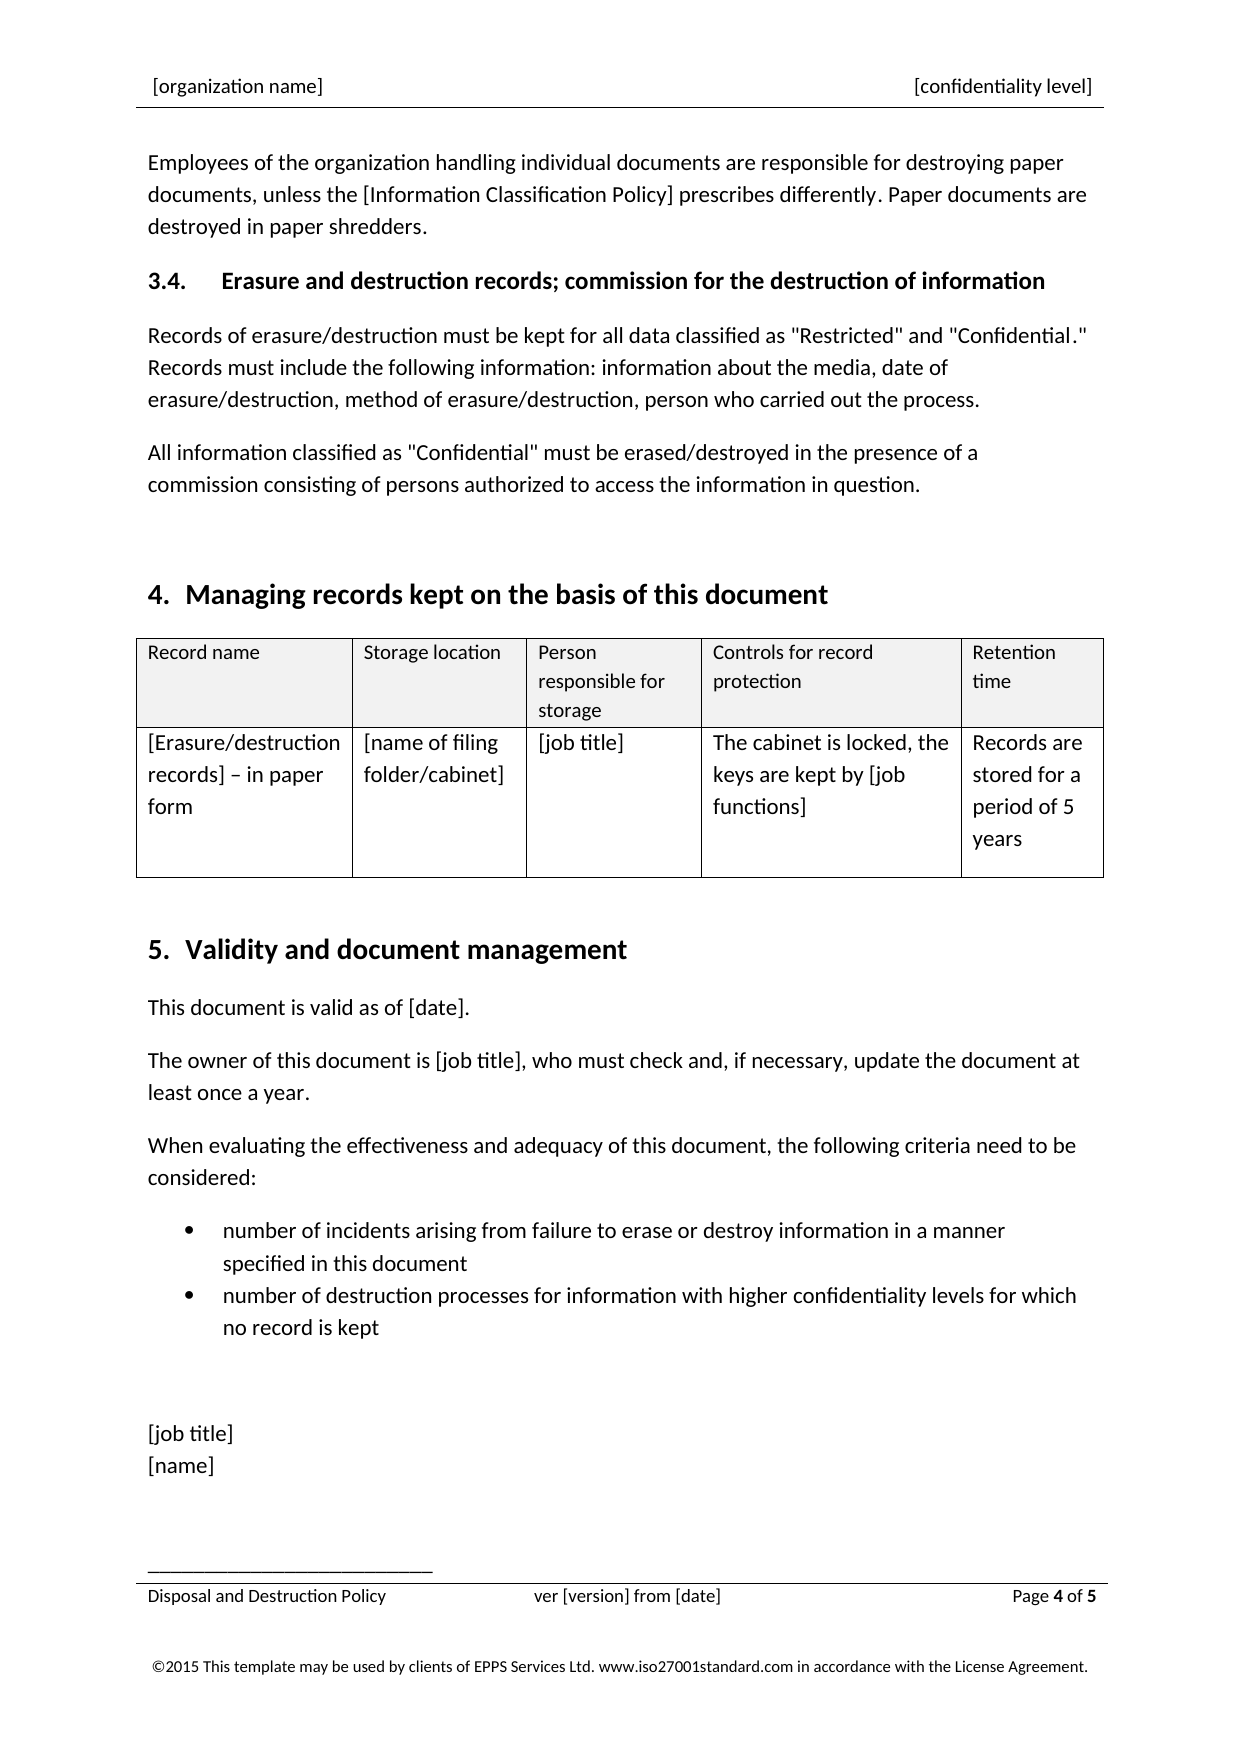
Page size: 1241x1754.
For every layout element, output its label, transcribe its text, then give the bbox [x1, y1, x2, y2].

text The owner of this document is [job title], who must check and, if necessary, update the document at least once a year. [148, 1046, 1093, 1106]
table_cell Records are stored for a period of 5 years [962, 728, 1103, 877]
text _________________________ [148, 1548, 1093, 1576]
text Employees of the organization handling individual documents are responsible for destroying paper documents, unless the [Information Classification Policy] prescribes differently. Paper documents are destroyed in paper shredders. [148, 148, 1093, 240]
subtitle Validity and document management [148, 931, 1093, 967]
table_cell [job title] [527, 728, 701, 877]
table_header Controls for record protection [702, 639, 961, 727]
text Records of erasure/destruction must be kept for all data classified as "Restricted" and "Confidential." Records must include the following information: information about the media, date of erasure/destruction, method of erasure/destruction, person who carried out the process. [148, 321, 1093, 413]
subtitle Managing records kept on the basis of this document [148, 576, 1093, 612]
text [job title] [148, 1419, 1093, 1447]
table_cell The cabinet is locked, the keys are kept by [job functions] [702, 728, 961, 877]
table_cell [name of filing folder/cabinet] [353, 728, 526, 877]
text [name] [148, 1451, 1093, 1479]
table_header Retention time [962, 639, 1103, 727]
table_header Person responsible for storage [527, 639, 701, 727]
text This document is valid as of [date]. [148, 993, 1093, 1021]
text When evaluating the effectiveness and adequacy of this document, the following criteria need to be considered: [148, 1131, 1093, 1191]
table_header Record name [137, 639, 352, 727]
table_header Storage location [353, 639, 526, 727]
list number of destruction processes for information with higher confidentiality levels for which no record is kept [185, 1281, 1093, 1341]
subtitle Erasure and destruction records; commission for the destruction of information [148, 265, 1093, 296]
text All information classified as "Confidential" must be erased/destroyed in the presence of a commission consisting of persons authorized to access the information in question. [148, 438, 1093, 498]
list number of incidents arising from failure to erase or destroy information in a manner specified in this document [185, 1216, 1093, 1277]
table_cell [Erasure/destruction records] – in paper form [137, 728, 352, 877]
